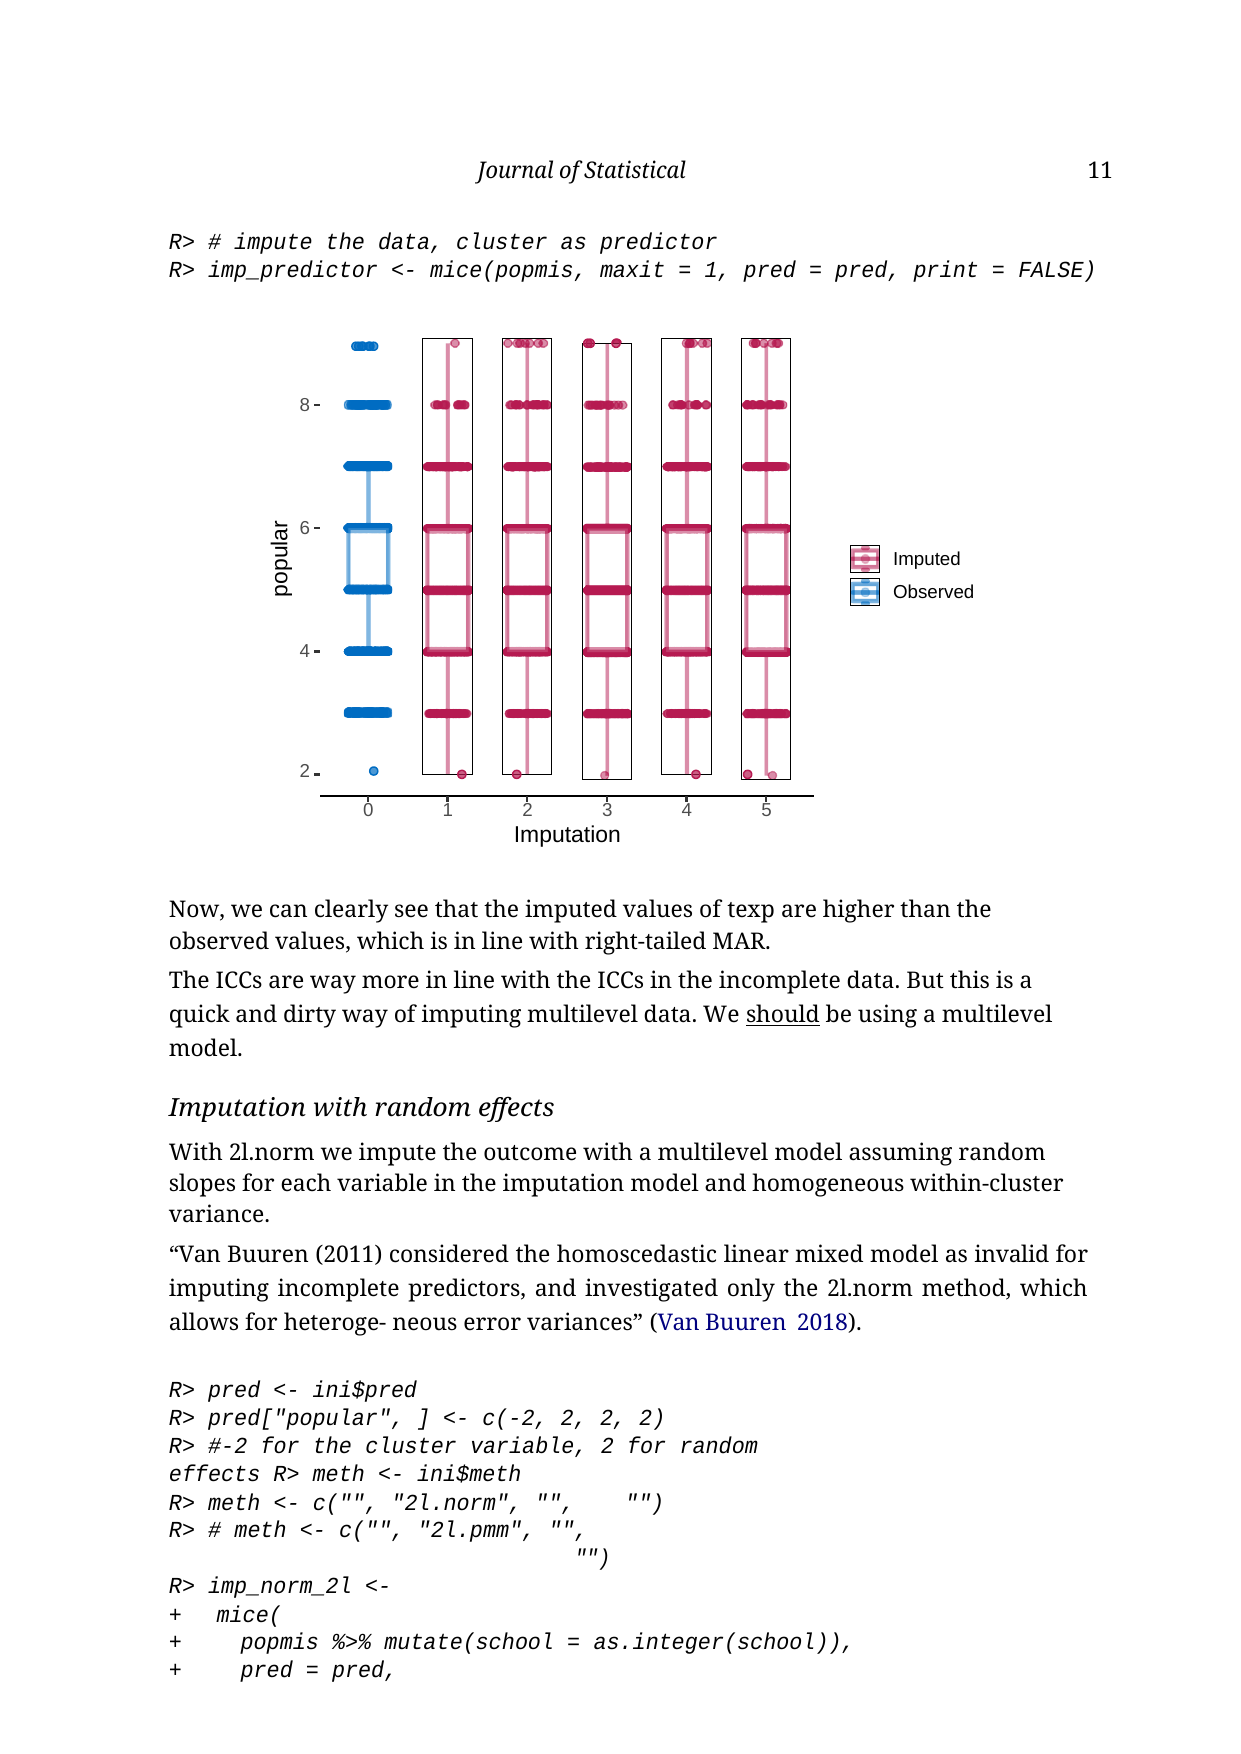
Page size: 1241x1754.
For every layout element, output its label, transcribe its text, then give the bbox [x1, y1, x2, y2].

picture [583, 344, 631, 394]
text Now, we can clearly see that the imputed values of texp are higher than the observed values, which is in line with right-tailed MAR. [169, 893, 1097, 956]
text 0 1 2 3 4 5 [100, 799, 1034, 820]
picture [583, 416, 631, 517]
picture [583, 539, 631, 640]
text The ICCs are way more in line with the ICCs in the incomplete data. But this is a quick and dirty way of imputing multilevel data. We should be using a multilevel model. [169, 964, 1097, 1063]
picture [742, 539, 790, 640]
text R> pred <- ini$pred [169, 1378, 1240, 1404]
text R> # impute the data, cluster as predictor [169, 230, 1240, 256]
text + mice( [169, 1602, 1240, 1628]
picture [851, 579, 879, 605]
text 6 [299, 517, 1240, 539]
picture [851, 546, 879, 572]
text 2 [299, 760, 1240, 782]
picture [742, 416, 790, 517]
picture [662, 416, 711, 517]
text + popmis %>% mutate(school = as.integer(school)), [169, 1630, 1240, 1656]
picture [503, 416, 551, 517]
text + pred = pred, [169, 1658, 1240, 1684]
text 4 [299, 640, 1240, 661]
text R> #-2 for the cluster variable, 2 for random effects R> meth <- ini$meth [169, 1434, 802, 1488]
picture [662, 539, 711, 640]
picture [503, 661, 551, 760]
picture [662, 339, 711, 394]
picture [423, 661, 472, 760]
picture [423, 339, 472, 394]
picture [343, 707, 393, 718]
picture [423, 416, 472, 517]
subtitle Imputation with random effects [169, 1090, 1240, 1124]
text “Van Buuren (2011) considered the homoscedastic linear mixed model as invalid for imputing incomplete predictors, and investigated only the 2l.norm method, which allows for heteroge- neous error variances” (Van Buuren 2018). [169, 1238, 1088, 1337]
text With 2l.norm we impute the outcome with a multilevel model assuming random slopes for each variable in the imputation model and homogeneous within-cluster variance. [169, 1136, 1097, 1229]
text R> # meth <- c("", "2l.pmm", "", "") R> imp_norm_2l <- [169, 1518, 611, 1600]
picture [343, 461, 393, 517]
picture [503, 539, 551, 640]
picture [503, 339, 551, 394]
text R> imp_predictor <- mice(popmis, maxit = 1, pred = pred, print = FALSE) [169, 258, 1240, 284]
text Imputation [100, 821, 1034, 848]
text Imputed Observed [893, 548, 976, 602]
picture [662, 661, 711, 760]
picture [423, 539, 472, 640]
picture [742, 661, 790, 760]
picture [343, 539, 393, 640]
text R> pred["popular", ] <- c(-2, 2, 2, 2) [169, 1406, 1240, 1432]
picture [583, 661, 631, 760]
text R> meth <- c("", "2l.norm", "", "") [169, 1490, 1240, 1516]
text 8 [299, 394, 1240, 416]
picture [742, 339, 790, 394]
